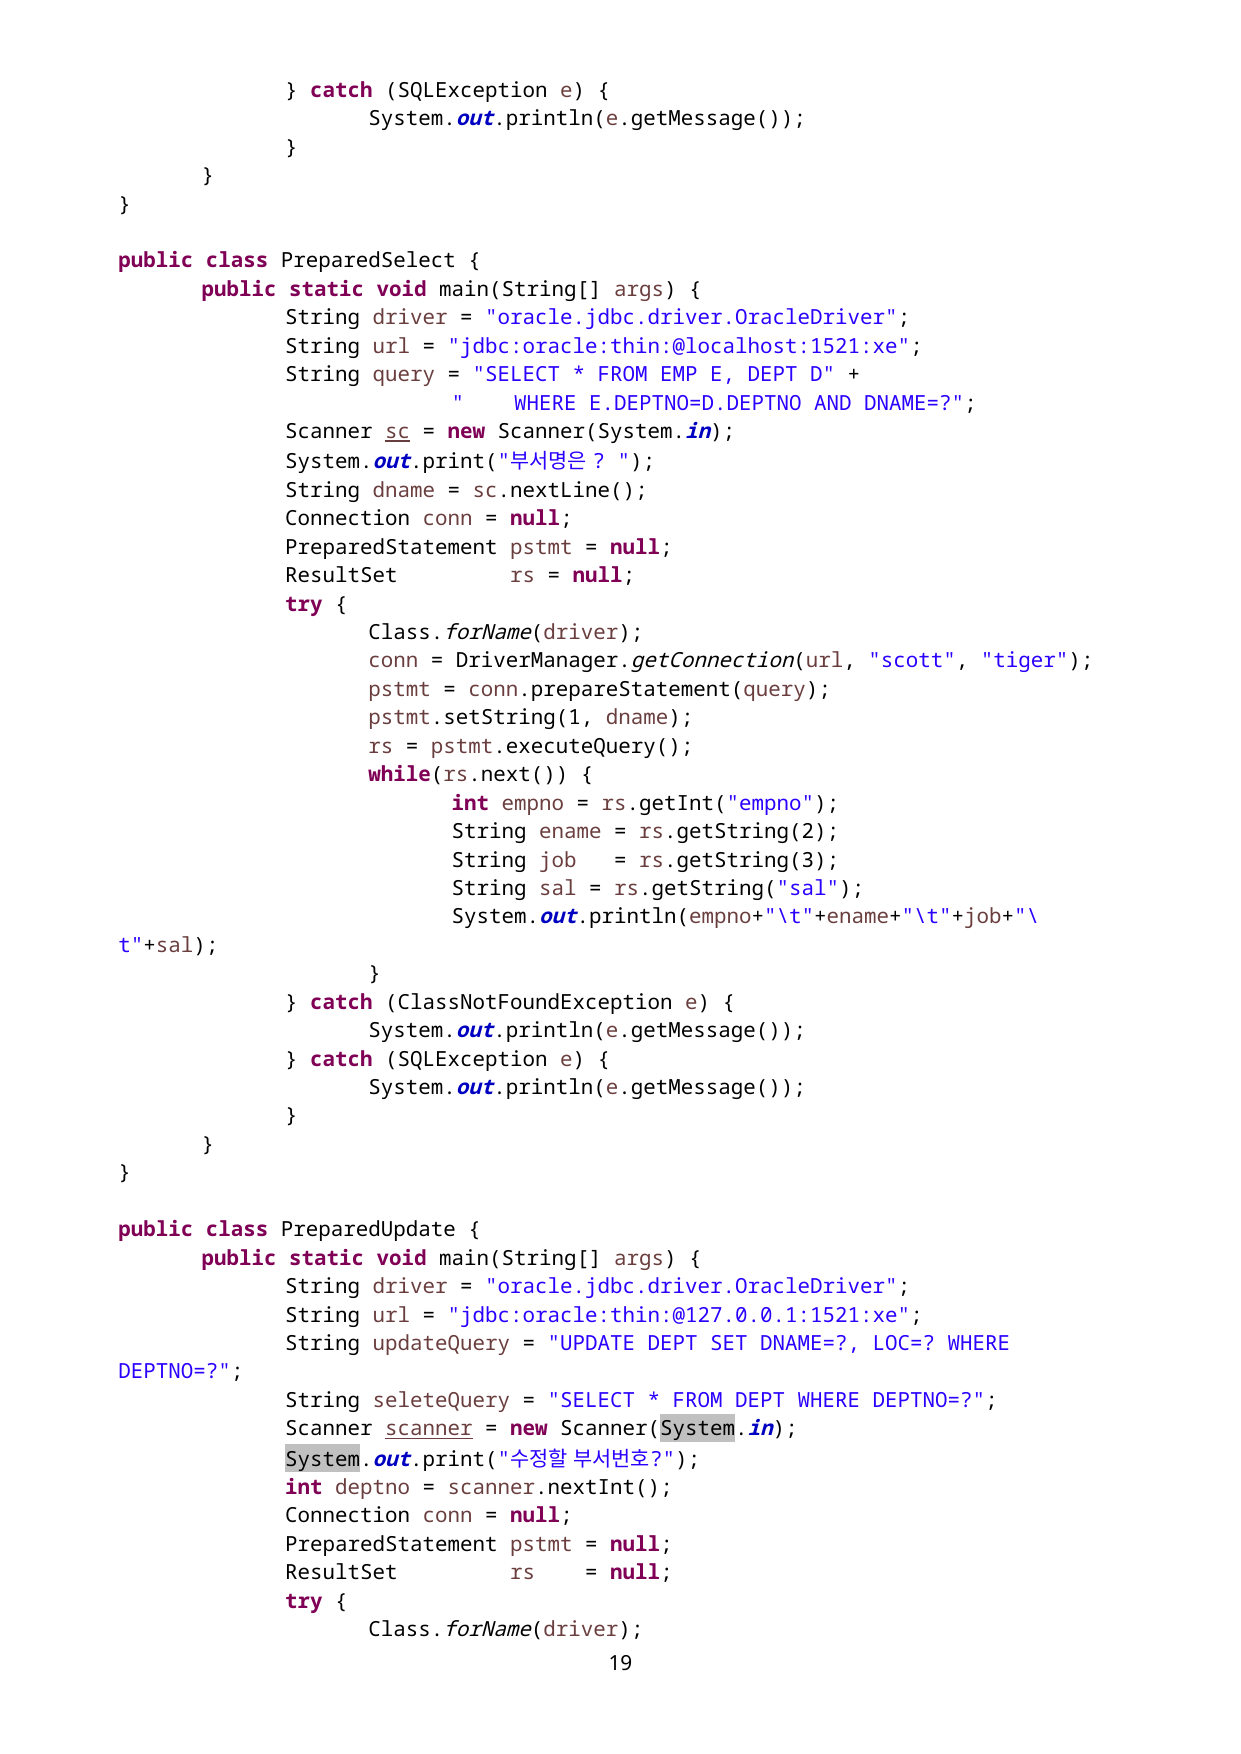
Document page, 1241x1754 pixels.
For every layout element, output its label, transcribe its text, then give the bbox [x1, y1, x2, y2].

text PreparedStatement pstmt = null; [118, 532, 1122, 560]
text ResultSet rs = null; [118, 560, 1122, 589]
text try { [118, 589, 1122, 617]
text Class.forName(driver); [118, 617, 1122, 646]
text pstmt = conn.prepareStatement(query); [118, 674, 1122, 702]
text " WHERE E.DEPTNO=D.DEPTNO AND DNAME=?"; [118, 388, 1122, 416]
text public static void main(String[] args) { [118, 274, 1122, 302]
text int empno = rs.getInt("empno"); [118, 788, 1122, 816]
text while(rs.next()) { [118, 759, 1122, 788]
text System.out.println(e.getMessage()); [118, 1015, 1122, 1044]
text pstmt.setString(1, dname); [118, 702, 1122, 731]
text String job = rs.getString(3); [118, 845, 1122, 873]
text ResultSet rs = null; [118, 1557, 1122, 1586]
text } [118, 160, 1122, 189]
text Connection conn = null; [118, 503, 1122, 532]
text } [118, 958, 1122, 987]
text public class PreparedUpdate { [118, 1214, 1122, 1243]
text } [118, 1129, 1122, 1157]
text String seleteQuery = "SELECT * FROM DEPT WHERE DEPTNO=?"; [118, 1385, 1122, 1413]
text Scanner sc = new Scanner(System.in); [118, 416, 1122, 445]
text String sal = rs.getString("sal"); [118, 873, 1122, 902]
text Class.forName(driver); [118, 1614, 1122, 1643]
text } catch (SQLException e) { [118, 1044, 1122, 1072]
text } [118, 1157, 1122, 1186]
text String driver = "oracle.jdbc.driver.OracleDriver"; [118, 302, 1122, 331]
text Connection conn = null; [118, 1501, 1122, 1529]
text } catch (ClassNotFoundException e) { [118, 987, 1122, 1015]
text } [118, 1101, 1122, 1129]
text conn = DriverManager.getConnection(url, "scott", "tiger"); [118, 646, 1122, 674]
text } catch (SQLException e) { [118, 75, 1122, 103]
text String url = "jdbc:oracle:thin:@localhost:1521:xe"; [118, 331, 1122, 359]
text rs = pstmt.executeQuery(); [118, 731, 1122, 759]
text String ename = rs.getString(2); [118, 816, 1122, 845]
text Scanner scanner = new Scanner(System.in); [118, 1413, 1122, 1442]
text PreparedStatement pstmt = null; [118, 1529, 1122, 1557]
text System.out.print("수정할 부서번호?"); [118, 1442, 1122, 1472]
text String query = "SELECT * FROM EMP E, DEPT D" + [118, 359, 1122, 388]
text System.out.print("부서명은 ? "); [118, 445, 1122, 475]
text int deptno = scanner.nextInt(); [118, 1472, 1122, 1501]
text try { [118, 1586, 1122, 1614]
text System.out.println(e.getMessage()); [118, 1072, 1122, 1101]
text String dname = sc.nextLine(); [118, 475, 1122, 503]
text public static void main(String[] args) { [118, 1243, 1122, 1271]
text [118, 103, 1122, 132]
text } [118, 132, 1122, 160]
text String url = "jdbc:oracle:thin:@127.0.0.1:1521:xe"; [118, 1300, 1122, 1328]
text System.out.println(empno+"\t"+ename+"\t"+job+"\t"+sal); [118, 902, 1122, 958]
text String driver = "oracle.jdbc.driver.OracleDriver"; [118, 1271, 1122, 1300]
text public class PreparedSelect { [118, 246, 1122, 274]
text } [118, 189, 1122, 217]
text String updateQuery = "UPDATE DEPT SET DNAME=?, LOC=? WHERE DEPTNO=?"; [118, 1328, 1122, 1385]
